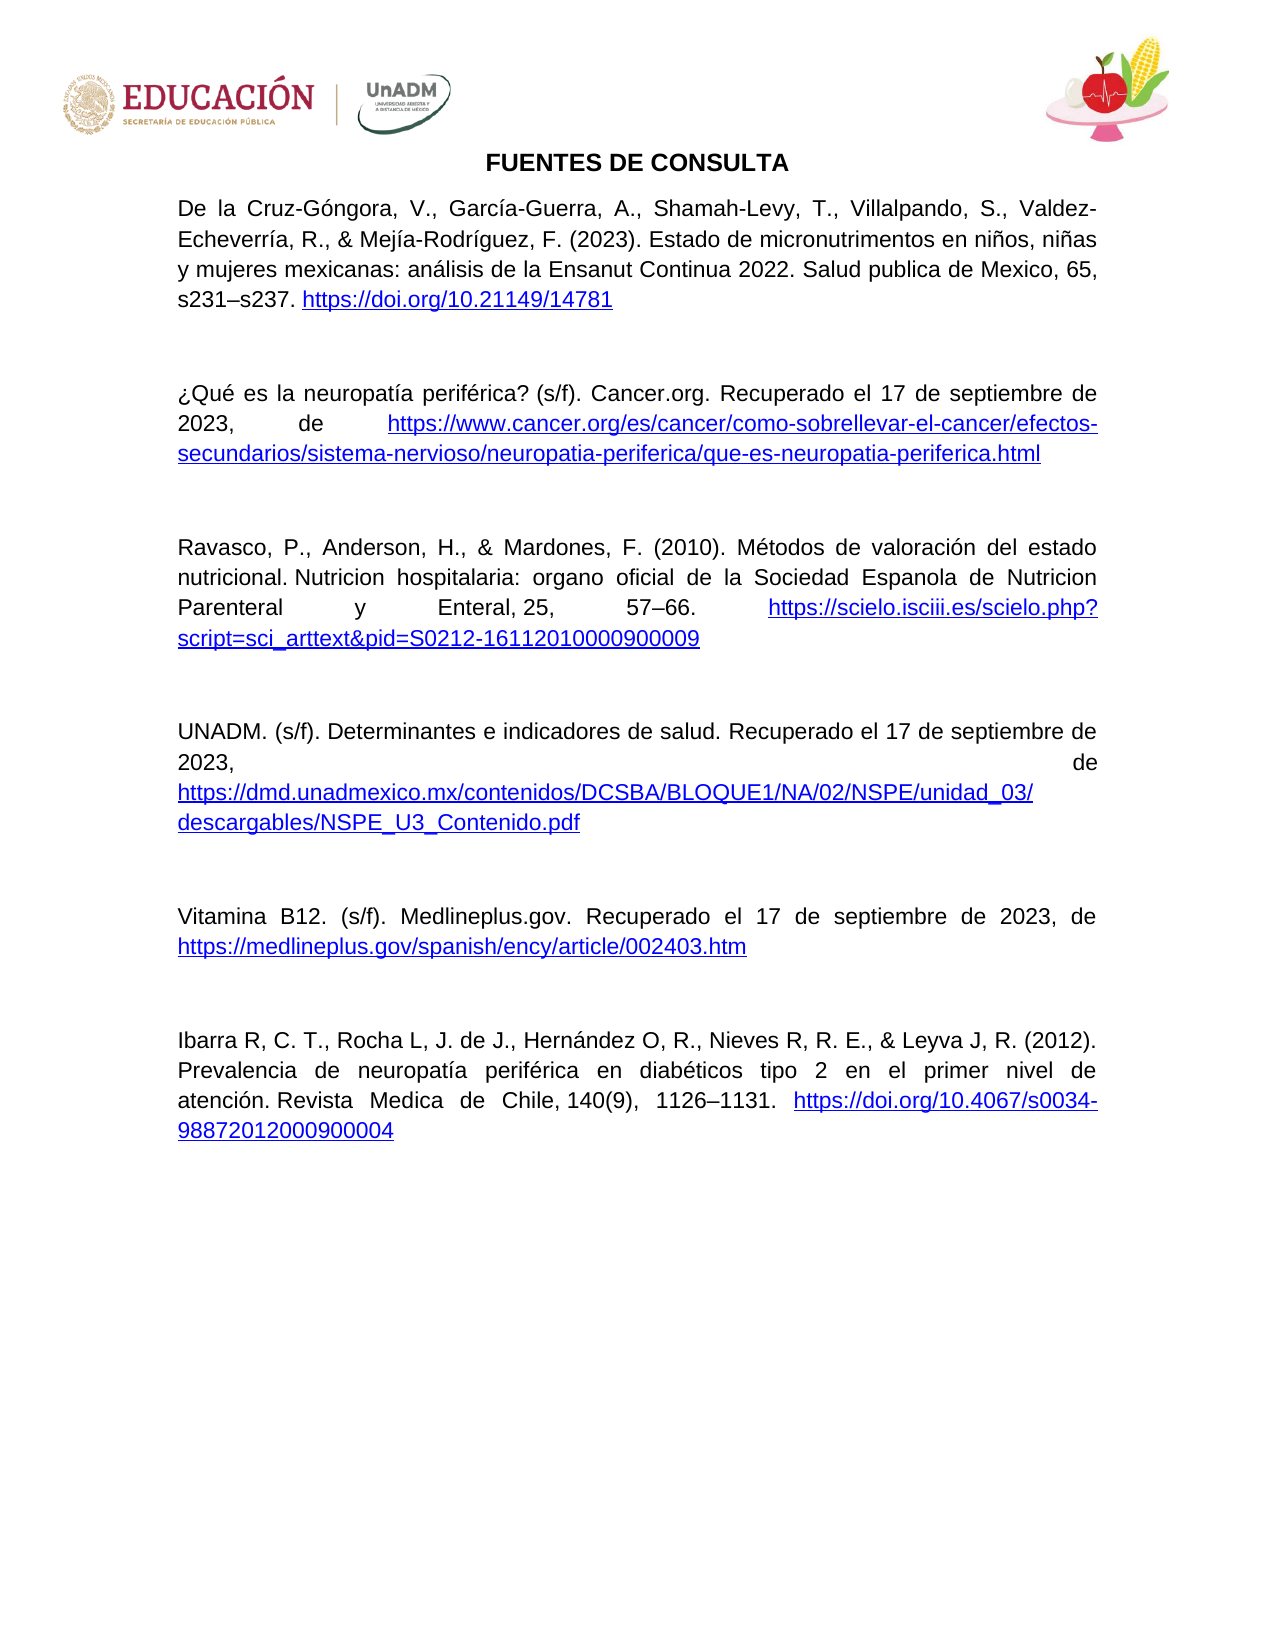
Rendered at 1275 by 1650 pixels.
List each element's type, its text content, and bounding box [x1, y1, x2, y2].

text De la Cruz-Góngora, V., García-Guerra, A., Shamah-Levy, T., Villalpando, S., Valdez-Echeverría, R., & Mejía-Rodríguez, F. (2023). Estado de micronutrimentos en niños, niñas y mujeres mexicanas: análisis de la Ensanut Continua 2022. Salud publica de Mexico, 65, s231–s237. https://doi.org/10.21149/14781 [177, 195, 1098, 312]
text FUENTES DE CONSULTA [177, 148, 1098, 176]
text Ibarra R, C. T., Rocha L, J. de J., Hernández O, R., Nieves R, R. E., & Leyva J, R. (2012). Prevalencia de neuropatía periférica en diabéticos tipo 2 en el primer nivel de atención. Revista Medica de Chile, 140(9), 1126–1131. https://doi.org/10.4067/s0034-98872012000900004 [177, 1027, 1098, 1143]
text Vitamina B12. (s/f). Medlineplus.gov. Recuperado el 17 de septiembre de 2023, de https://medlineplus.gov/spanish/ency/article/002403.htm [177, 903, 1098, 959]
picture [1042, 34, 1170, 148]
text UNADM. (s/f). Determinantes e indicadores de salud. Recuperado el 17 de septiembre de 2023, de https://dmd.unadmexico.mx/contenidos/DCSBA/BLOQUE1/NA/02/NSPE/unidad_03/descargables/NSPE_U3_Contenido.pdf [177, 718, 1098, 835]
text Ravasco, P., Anderson, H., & Mardones, F. (2010). Métodos de valoración del estado nutricional. Nutricion hospitalaria: organo oficial de la Sociedad Espanola de Nutricion Parenteral y Enteral, 25, 57–66. https://scielo.isciii.es/scielo.php?script=sci_arttext&pid=S0212-16112010000900009 [177, 534, 1098, 651]
text ¿Qué es la neuropatía periférica? (s/f). Cancer.org. Recuperado el 17 de septiembre de 2023, de https://www.cancer.org/es/cancer/como-sobrellevar-el-cancer/efectos-secundarios/sistema-nervioso/neuropatia-periferica/que-es-neuropatia-periferica.html [177, 380, 1098, 466]
picture [63, 65, 451, 146]
